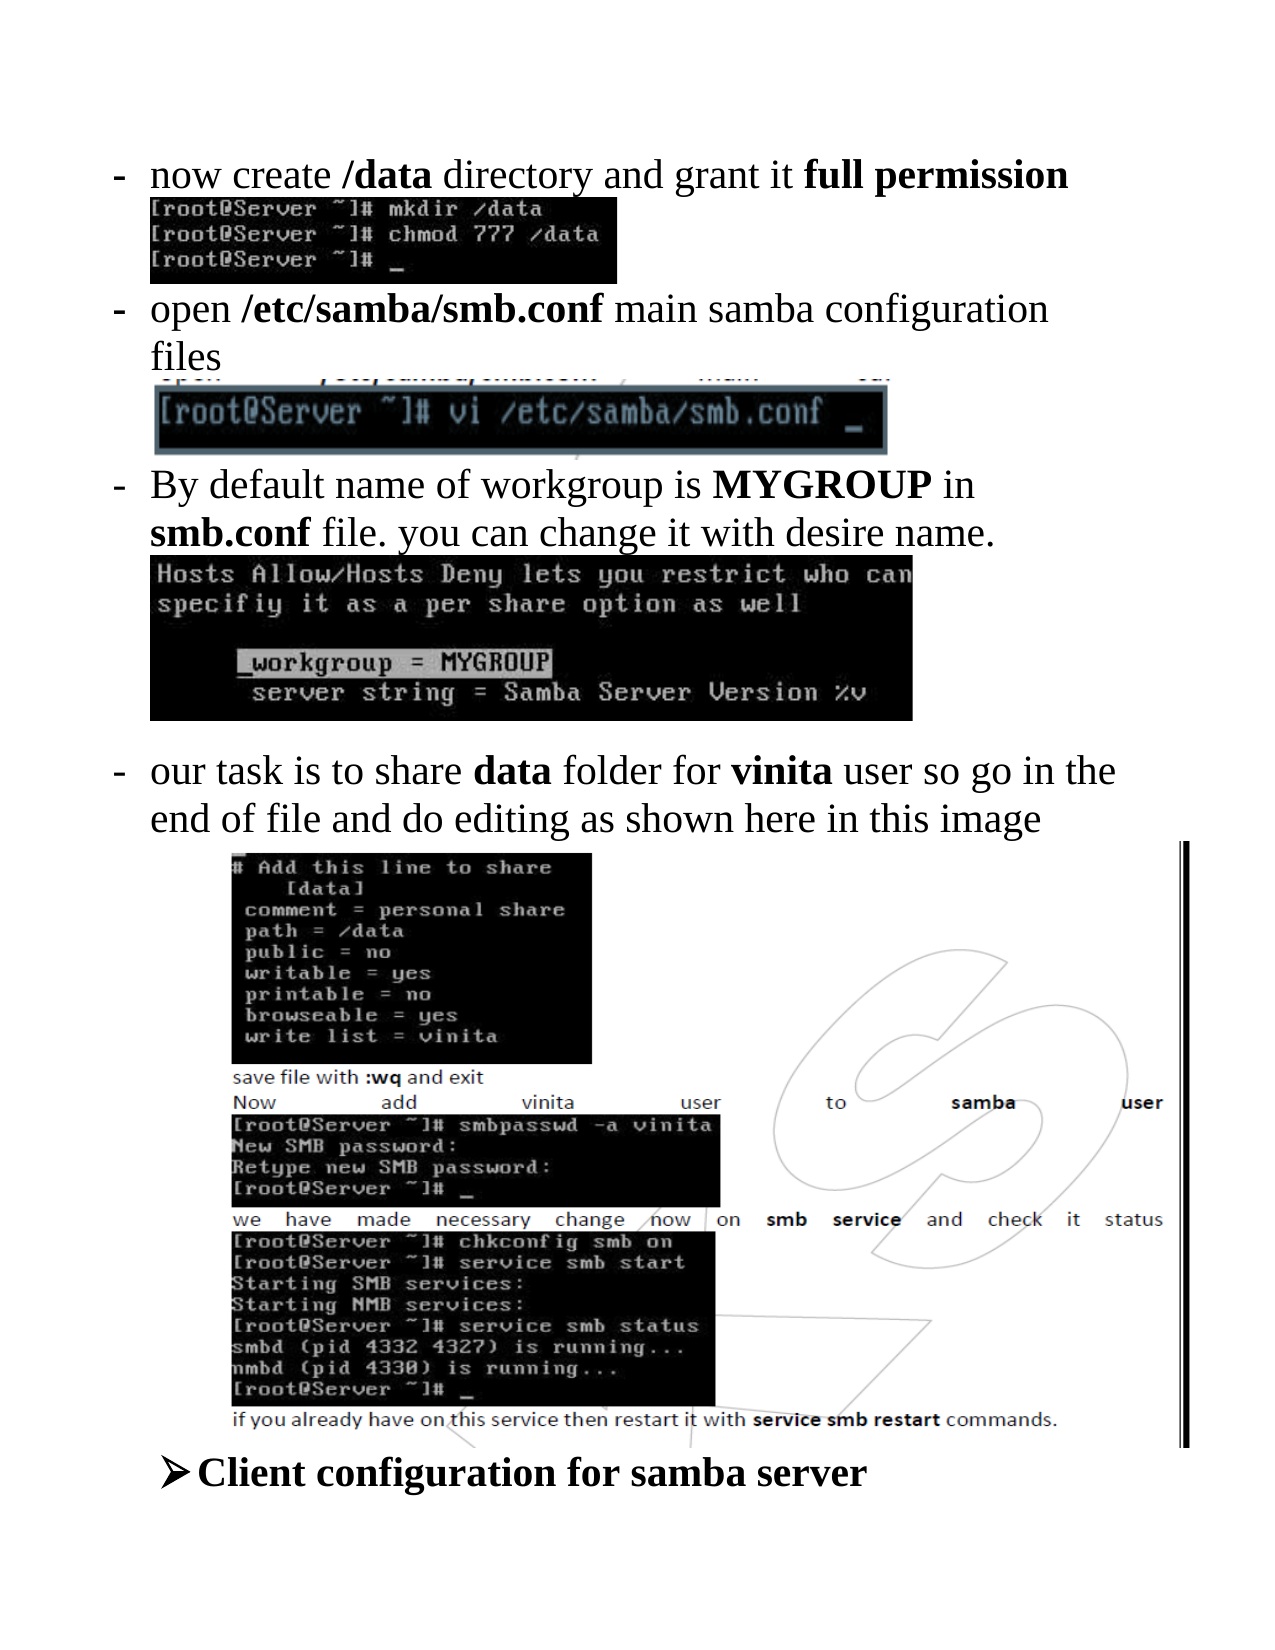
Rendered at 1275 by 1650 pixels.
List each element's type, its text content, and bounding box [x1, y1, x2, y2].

picture [150, 379, 891, 460]
list Client configuration for samba server [159, 1448, 1125, 1496]
list now create /data directory and grant it full permission [112, 150, 1125, 198]
list our task is to share data folder for vinita user so go in the end of file and do editing as shown here in this image [112, 746, 1125, 841]
picture [112, 841, 1213, 1448]
list By default name of workgroup is MYGROUP in smb.conf file. you can change it with desire name. [112, 459, 1125, 555]
list open /etc/samba/smb.conf main samba configuration files [112, 284, 1125, 380]
